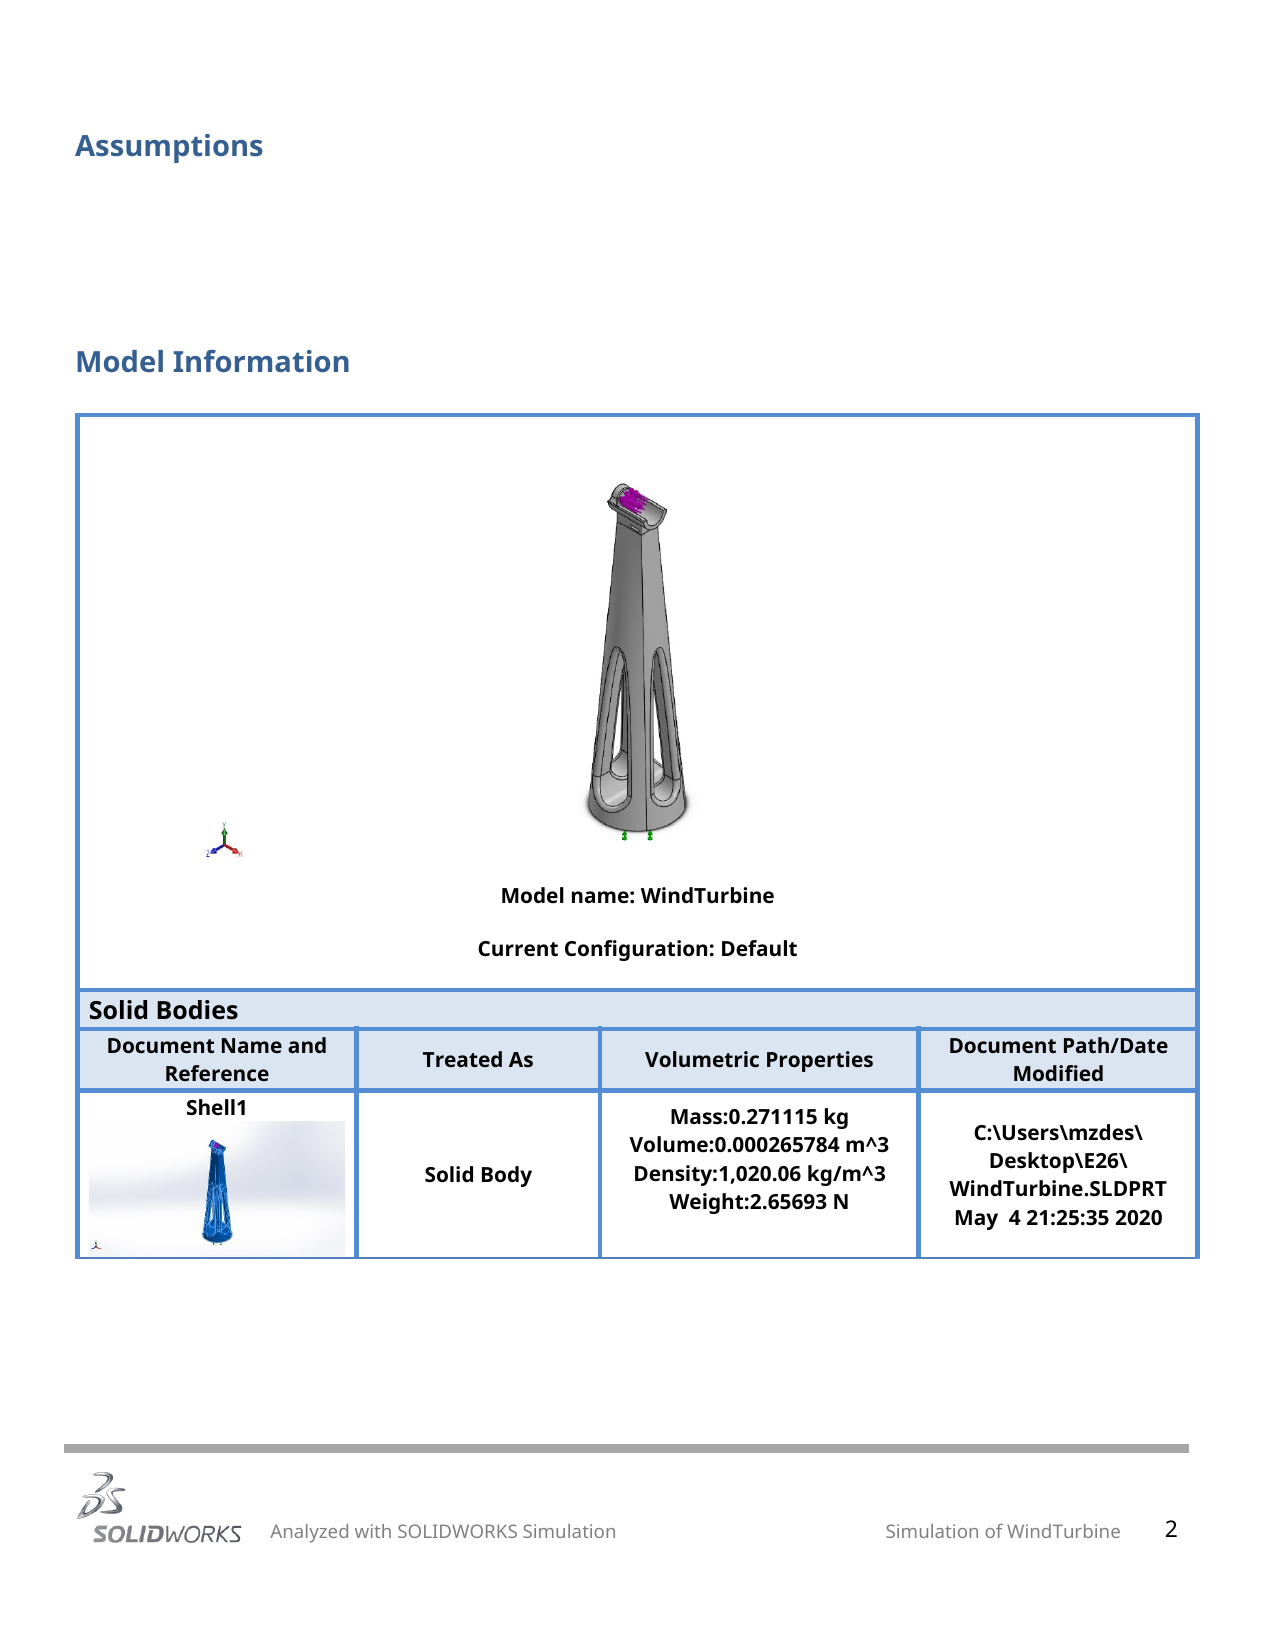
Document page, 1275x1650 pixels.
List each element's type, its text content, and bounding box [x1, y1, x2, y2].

picture [75, 1453, 243, 1544]
table_header Model Information [64, 292, 1211, 1259]
picture [198, 417, 1076, 881]
table_header Assumptions [64, 75, 1211, 196]
picture [88, 1121, 345, 1257]
